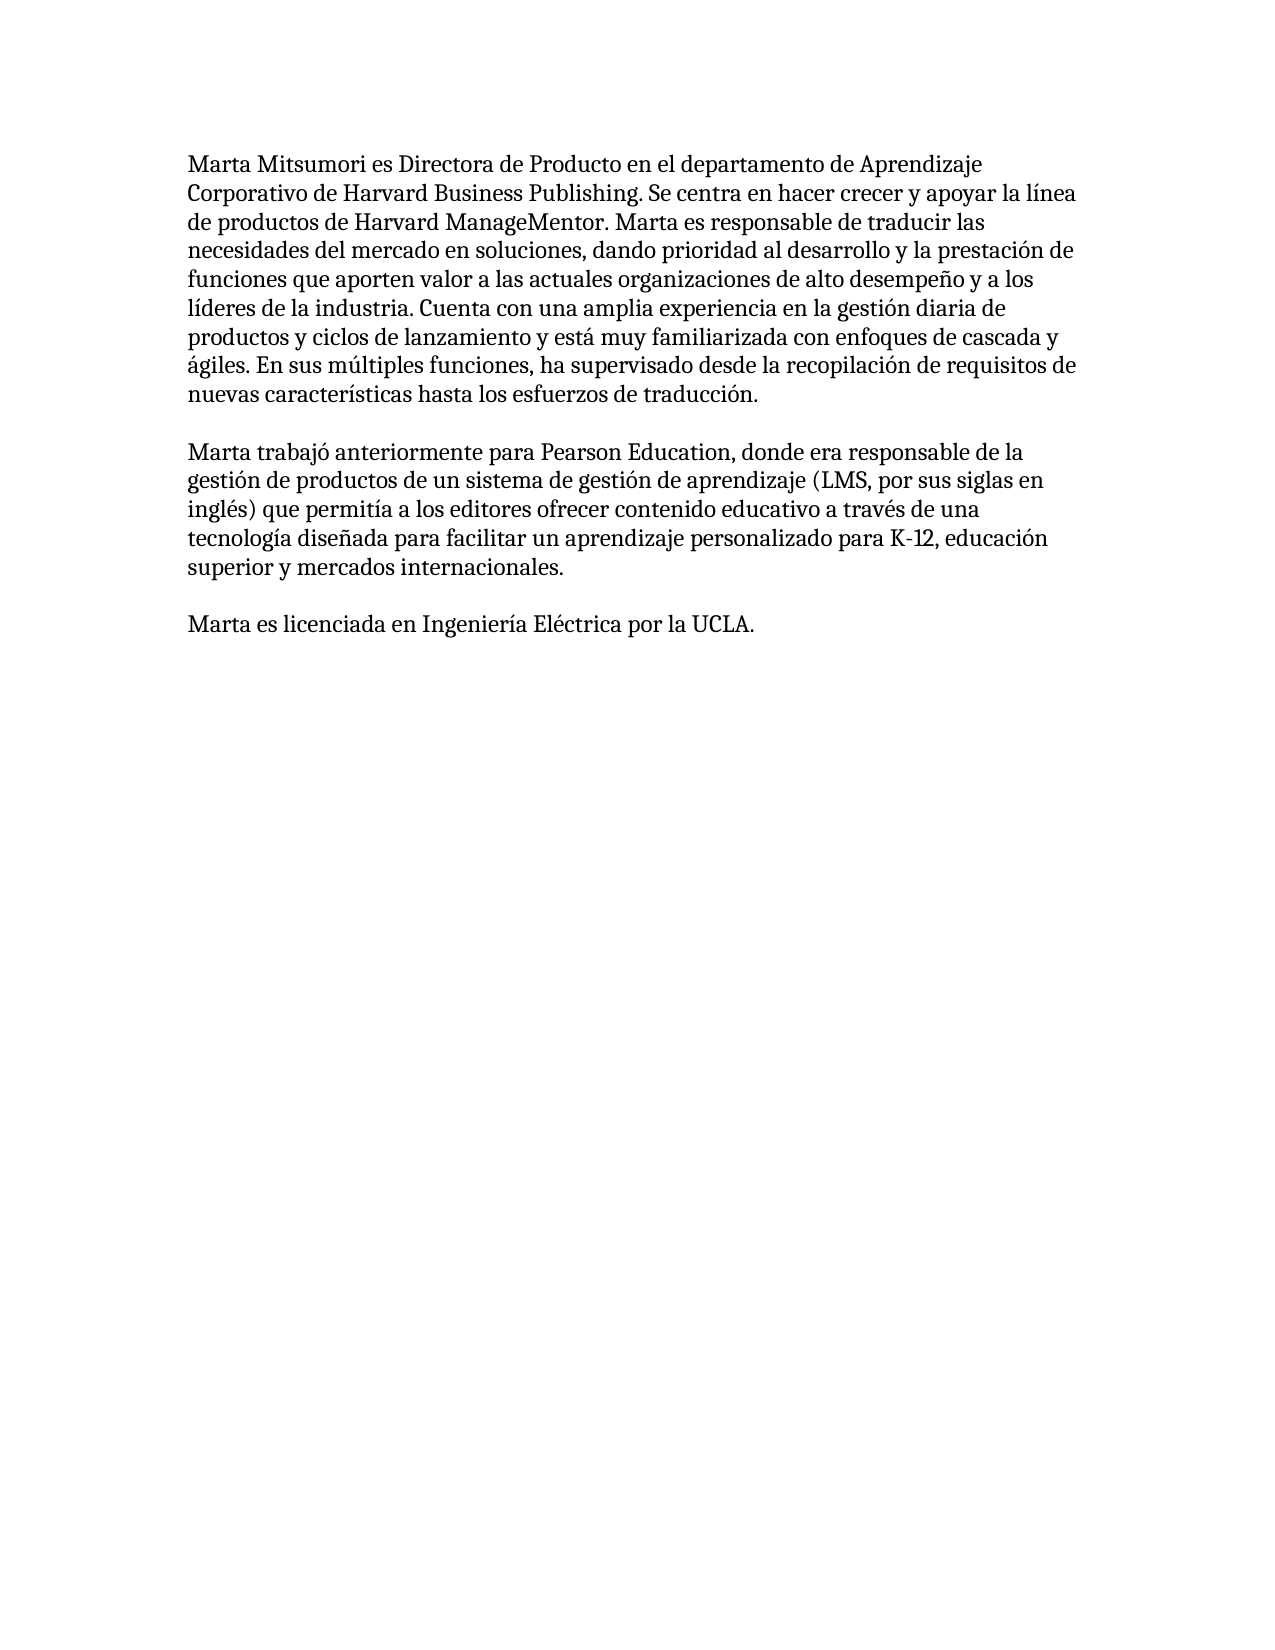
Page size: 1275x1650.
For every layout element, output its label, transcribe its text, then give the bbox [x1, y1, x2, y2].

text Marta Mitsumori es Directora de Producto en el departamento de Aprendizaje Corporativo de Harvard Business Publishing. Se centra en hacer crecer y apoyar la línea de productos de Harvard ManageMentor. Marta es responsable de traducir las necesidades del mercado en soluciones, dando prioridad al desarrollo y la prestación de funciones que aporten valor a las actuales organizaciones de alto desempeño y a los líderes de la industria. Cuenta con una amplia experiencia en la gestión diaria de productos y ciclos de lanzamiento y está muy familiarizada con enfoques de cascada y ágiles. En sus múltiples funciones, ha supervisado desde la recopilación de requisitos de nuevas características hasta los esfuerzos de traducción. [187, 150, 1087, 409]
text Marta trabajó anteriormente para Pearson Education, donde era responsable de la gestión de productos de un sistema de gestión de aprendizaje (LMS, por sus siglas en inglés) que permitía a los editores ofrecer contenido educativo a través de una tecnología diseñada para facilitar un aprendizaje personalizado para K-12, educación superior y mercados internacionales. [187, 437, 1087, 581]
text Marta es licenciada en Ingeniería Eléctrica por la UCLA. [187, 581, 1087, 639]
